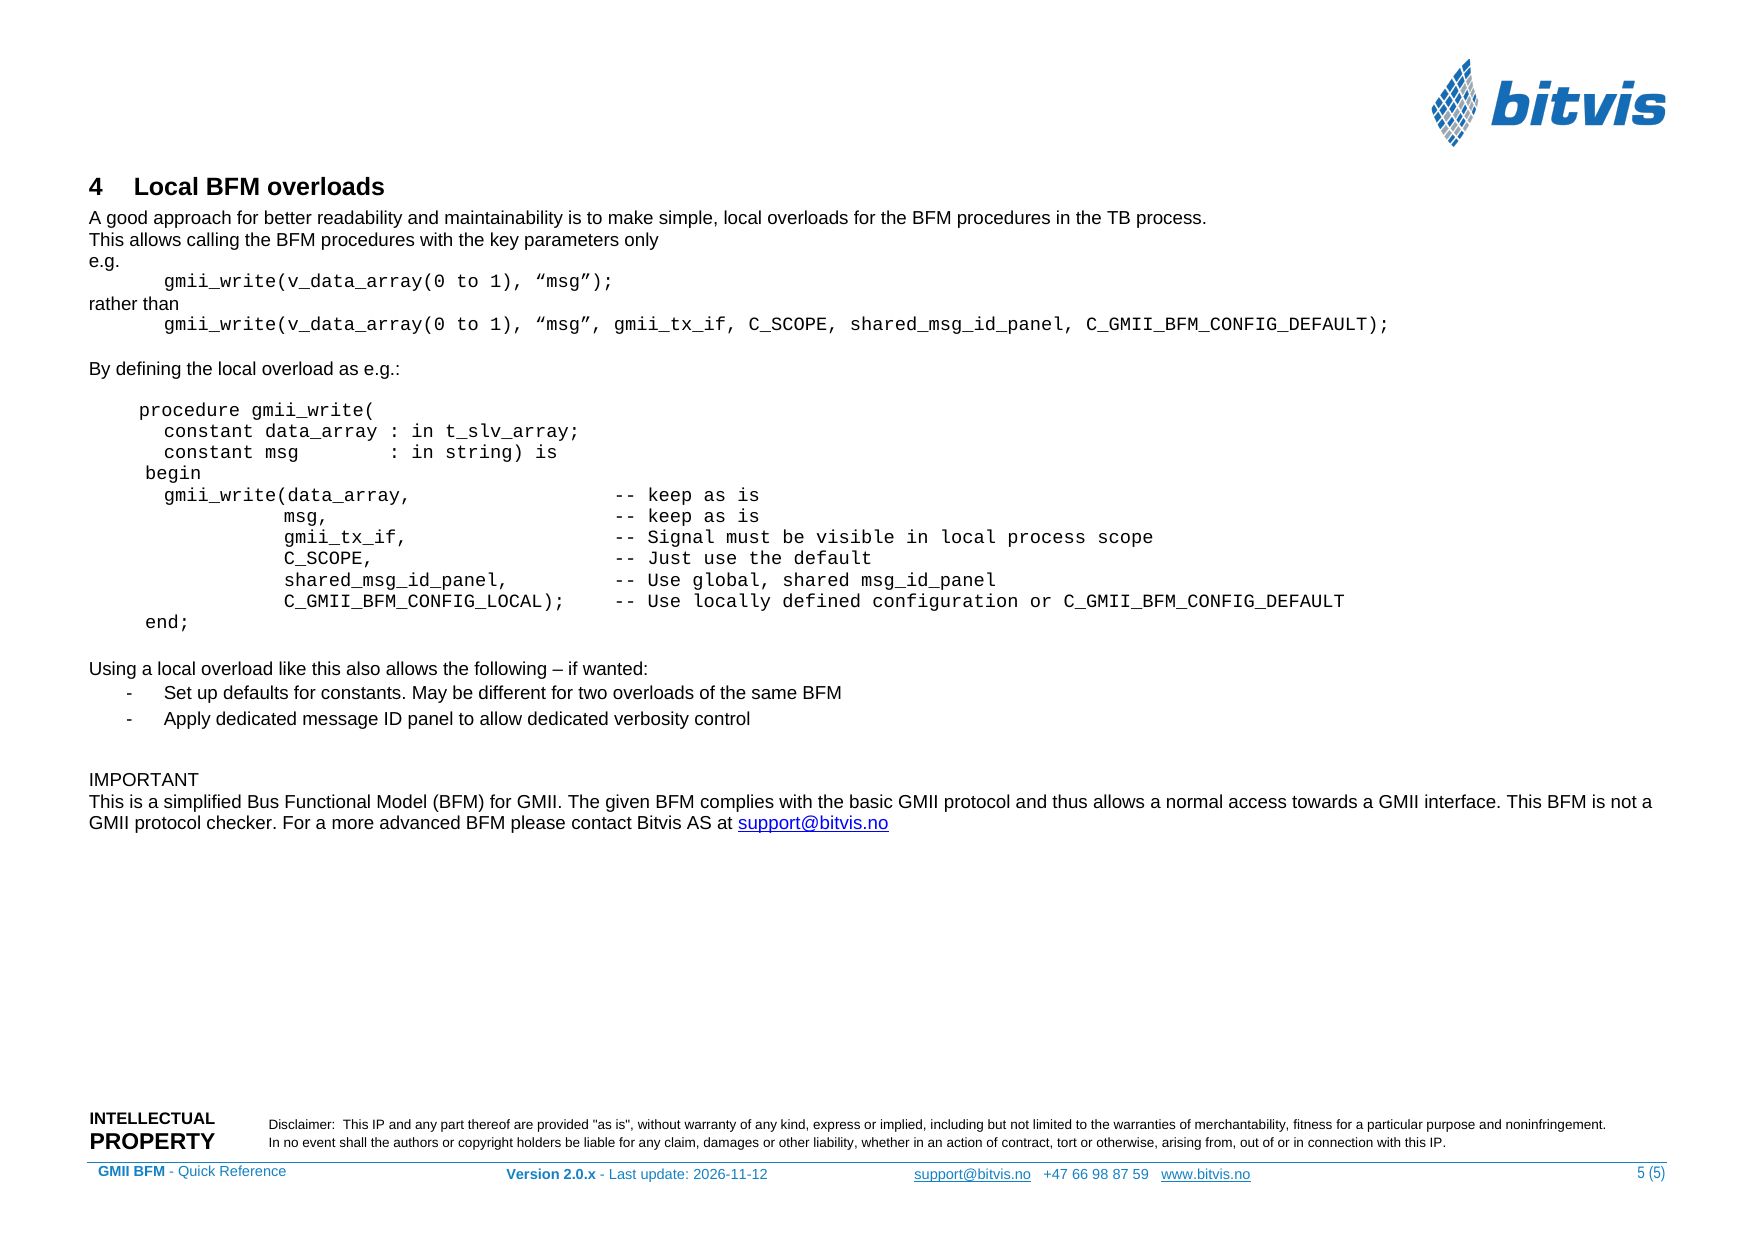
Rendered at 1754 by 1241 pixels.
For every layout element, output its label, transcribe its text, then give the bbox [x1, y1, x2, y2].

text rather than [88, 293, 1665, 314]
text constant data_array : in t_slv_array; [88, 422, 1665, 443]
text IMPORTANT This is a simplified Bus Functional Model (BFM) for GMII. The given BFM complies with the basic GMII protocol and thus allows a normal access towards a GMII interface. This BFM is not a GMII protocol checker. For a more advanced BFM please contact Bitvis AS at support@bitvis.no [88, 769, 1665, 834]
text constant msg : in string) is [88, 443, 1665, 464]
text This allows calling the BFM procedures with the key parameters only [88, 228, 1665, 250]
text shared_msg_id_panel, -- Use global, shared msg_id_panel [238, 570, 1665, 592]
text end; [88, 613, 1665, 634]
text procedure gmii_write( [88, 400, 1665, 422]
text gmii_write(v_data_array(0 to 1), “msg”); [88, 272, 1665, 293]
text gmii_write(v_data_array(0 to 1), “msg”, gmii_tx_if, C_SCOPE, shared_msg_id_panel, C_GMII_BFM_CONFIG_DEFAULT); [88, 314, 1665, 336]
text msg, -- keep as is [163, 507, 1665, 528]
text C_SCOPE, -- Just use the default [163, 549, 1665, 570]
list Set up defaults for constants. May be different for two overloads of the same BFM [126, 680, 1665, 705]
text C_GMII_BFM_CONFIG_LOCAL); -- Use locally defined configuration or C_GMII_BFM_CONFIG_DEFAULT [238, 592, 1665, 613]
picture [1431, 59, 1666, 147]
text Using a local overload like this also allows the following – if wanted: [88, 658, 1665, 680]
text gmii_write(data_array, -- keep as is [88, 485, 1665, 507]
text begin [88, 464, 1665, 485]
text gmii_tx_if, -- Signal must be visible in local process scope [238, 528, 1665, 549]
list Apply dedicated message ID panel to allow dedicated verbosity control [126, 705, 1665, 731]
text e.g. [88, 250, 1665, 272]
subtitle Local BFM overloads [88, 172, 1665, 201]
text A good approach for better readability and maintainability is to make simple, local overloads for the BFM procedures in the TB process. [88, 207, 1665, 228]
text By defining the local overload as e.g.: [88, 357, 1665, 400]
